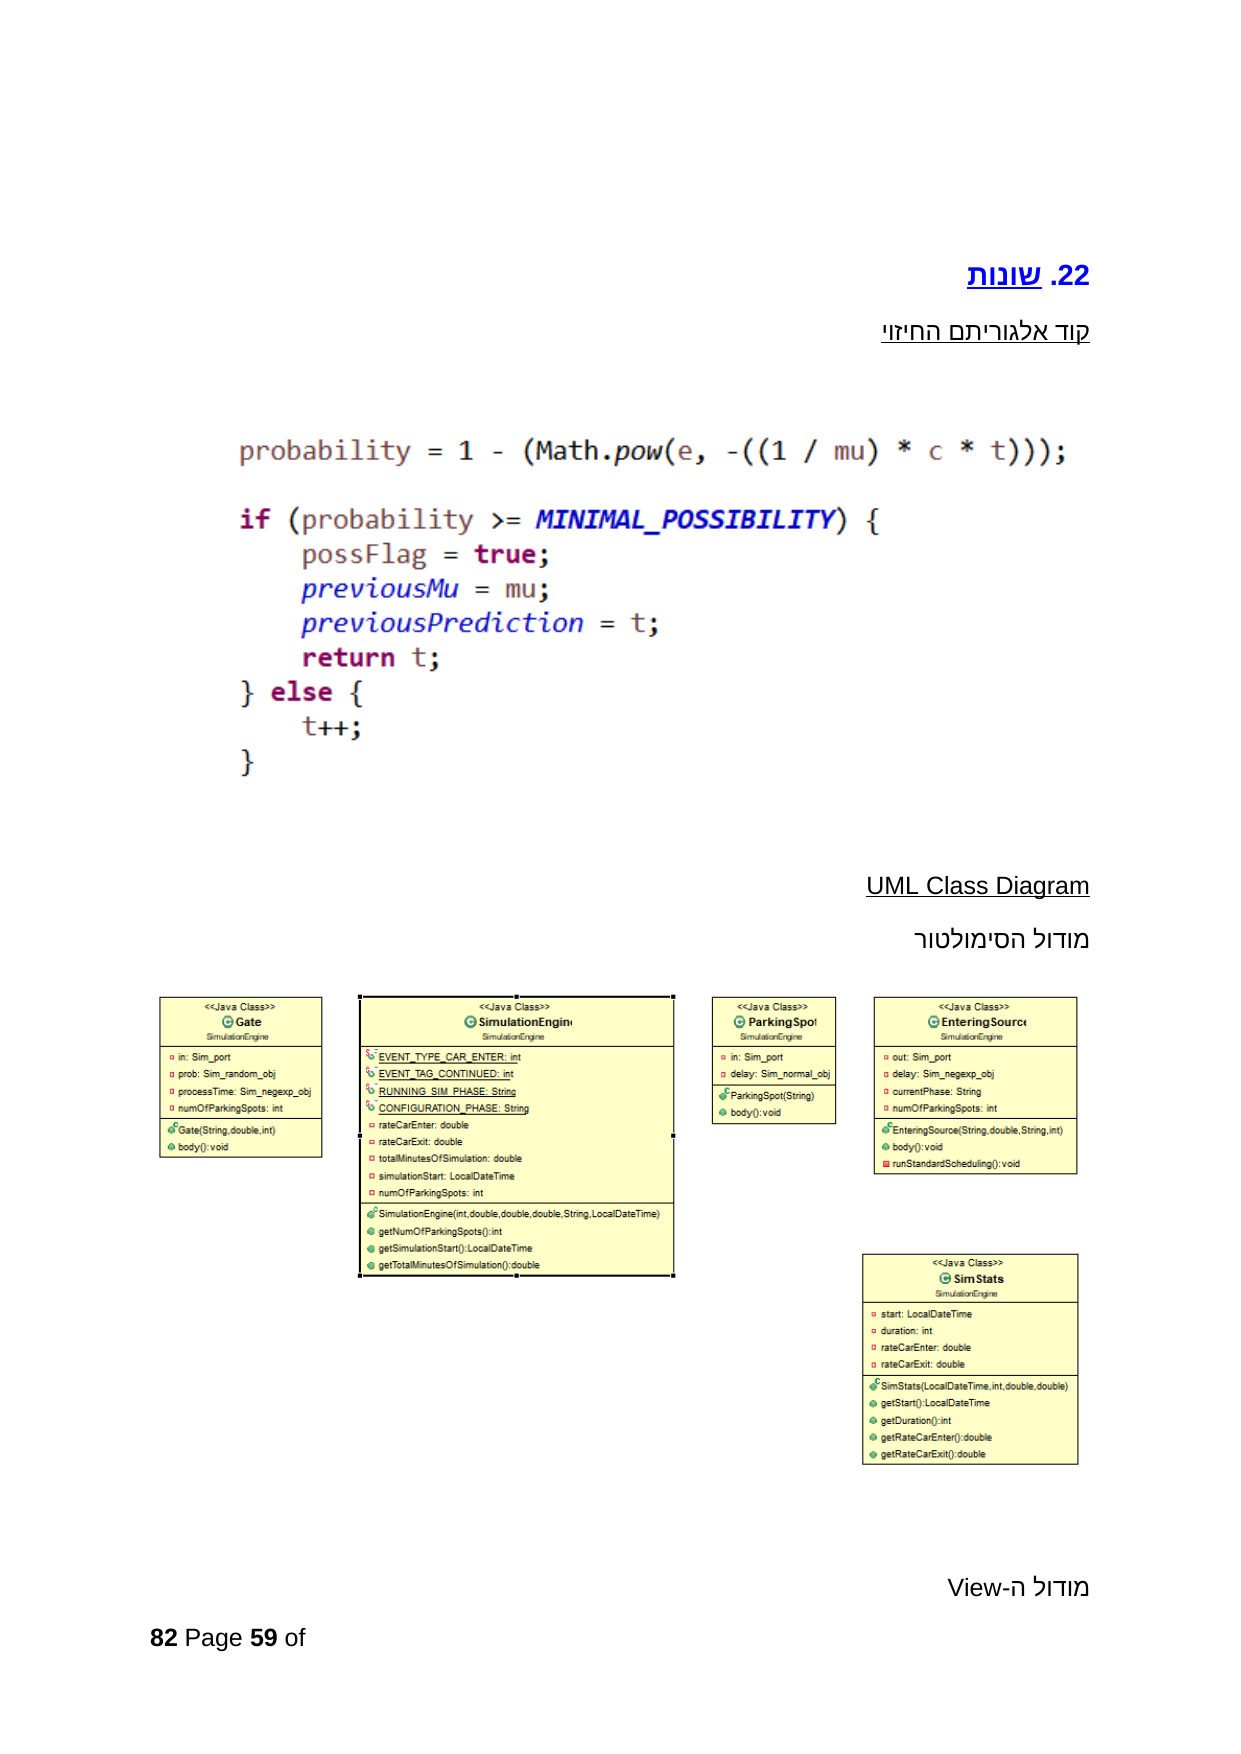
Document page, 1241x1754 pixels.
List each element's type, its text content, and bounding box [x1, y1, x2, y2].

text UML Class Diagram [150, 871, 1090, 900]
text קוד אלגוריתם החיזוי [150, 317, 1090, 346]
text מודול הסימולטור [150, 925, 1090, 954]
text מודול ה-View [150, 1573, 1090, 1601]
picture [150, 978, 1090, 1494]
text 22. שונות [150, 258, 1090, 291]
picture [230, 424, 1091, 792]
